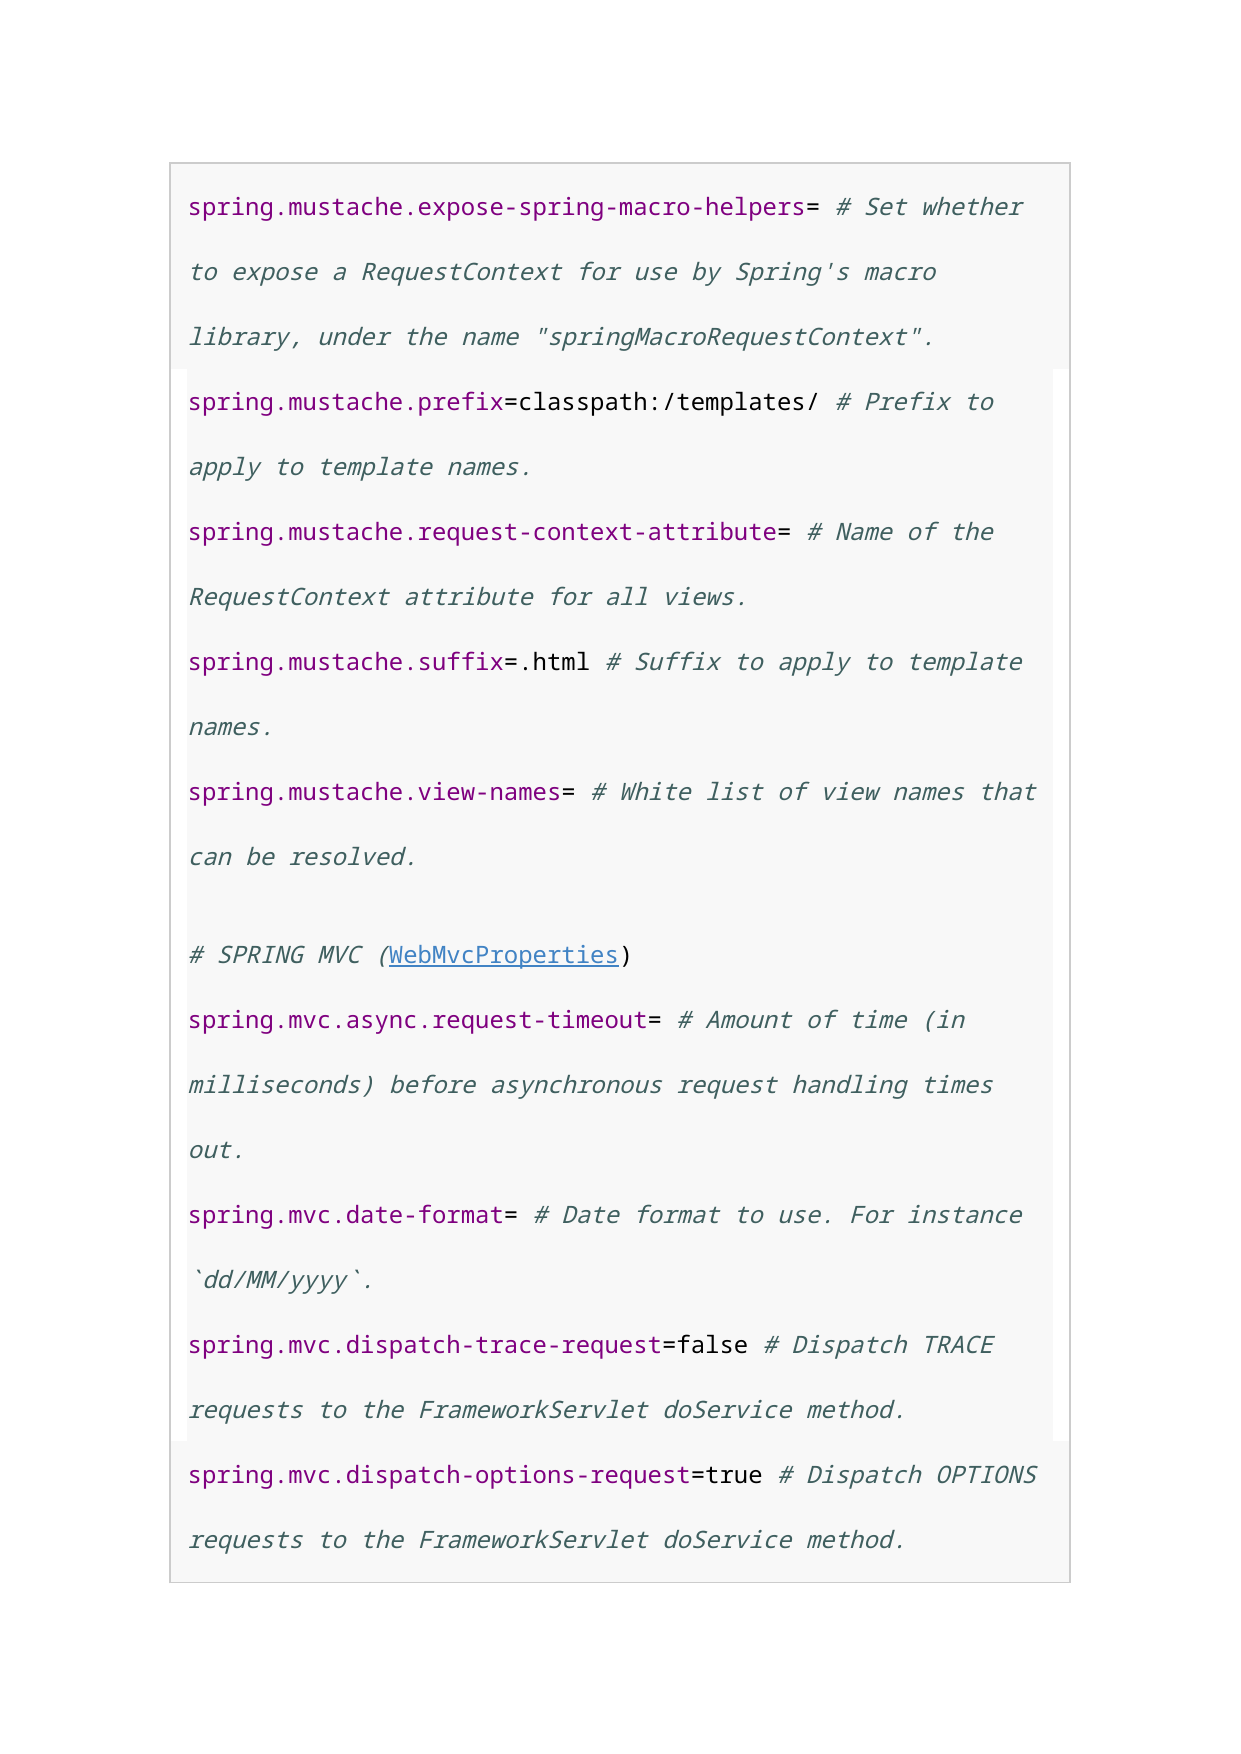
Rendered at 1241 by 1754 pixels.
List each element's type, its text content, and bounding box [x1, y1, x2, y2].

text spring.mvc.dispatch-options-request=true # Dispatch OPTIONS requests to the FrameworkServlet doService method. [171, 1429, 1069, 1582]
text spring.mustache.suffix=.html # Suffix to apply to template names. [187, 629, 1053, 759]
text spring.mvc.async.request-timeout= # Amount of time (in milliseconds) before asynchronous request handling times out. [187, 986, 1053, 1181]
text spring.mustache.view-names= # White list of view names that can be resolved. [187, 759, 1053, 889]
text spring.mustache.prefix=classpath:/templates/ # Prefix to apply to template names. [187, 369, 1053, 499]
text spring.mvc.dispatch-trace-request=false # Dispatch TRACE requests to the FrameworkServlet doService method. [187, 1311, 1053, 1429]
text spring.mustache.expose-spring-macro-helpers= # Set whether to expose a RequestContext for use by Spring's macro library, under the name "springMacroRequestContext". [171, 164, 1069, 369]
text # SPRING MVC (WebMvcProperties) [187, 921, 1053, 986]
text spring.mvc.date-format= # Date format to use. For instance `dd/MM/yyyy`. [187, 1181, 1053, 1311]
text spring.mustache.request-context-attribute= # Name of the RequestContext attribute for all views. [187, 499, 1053, 629]
